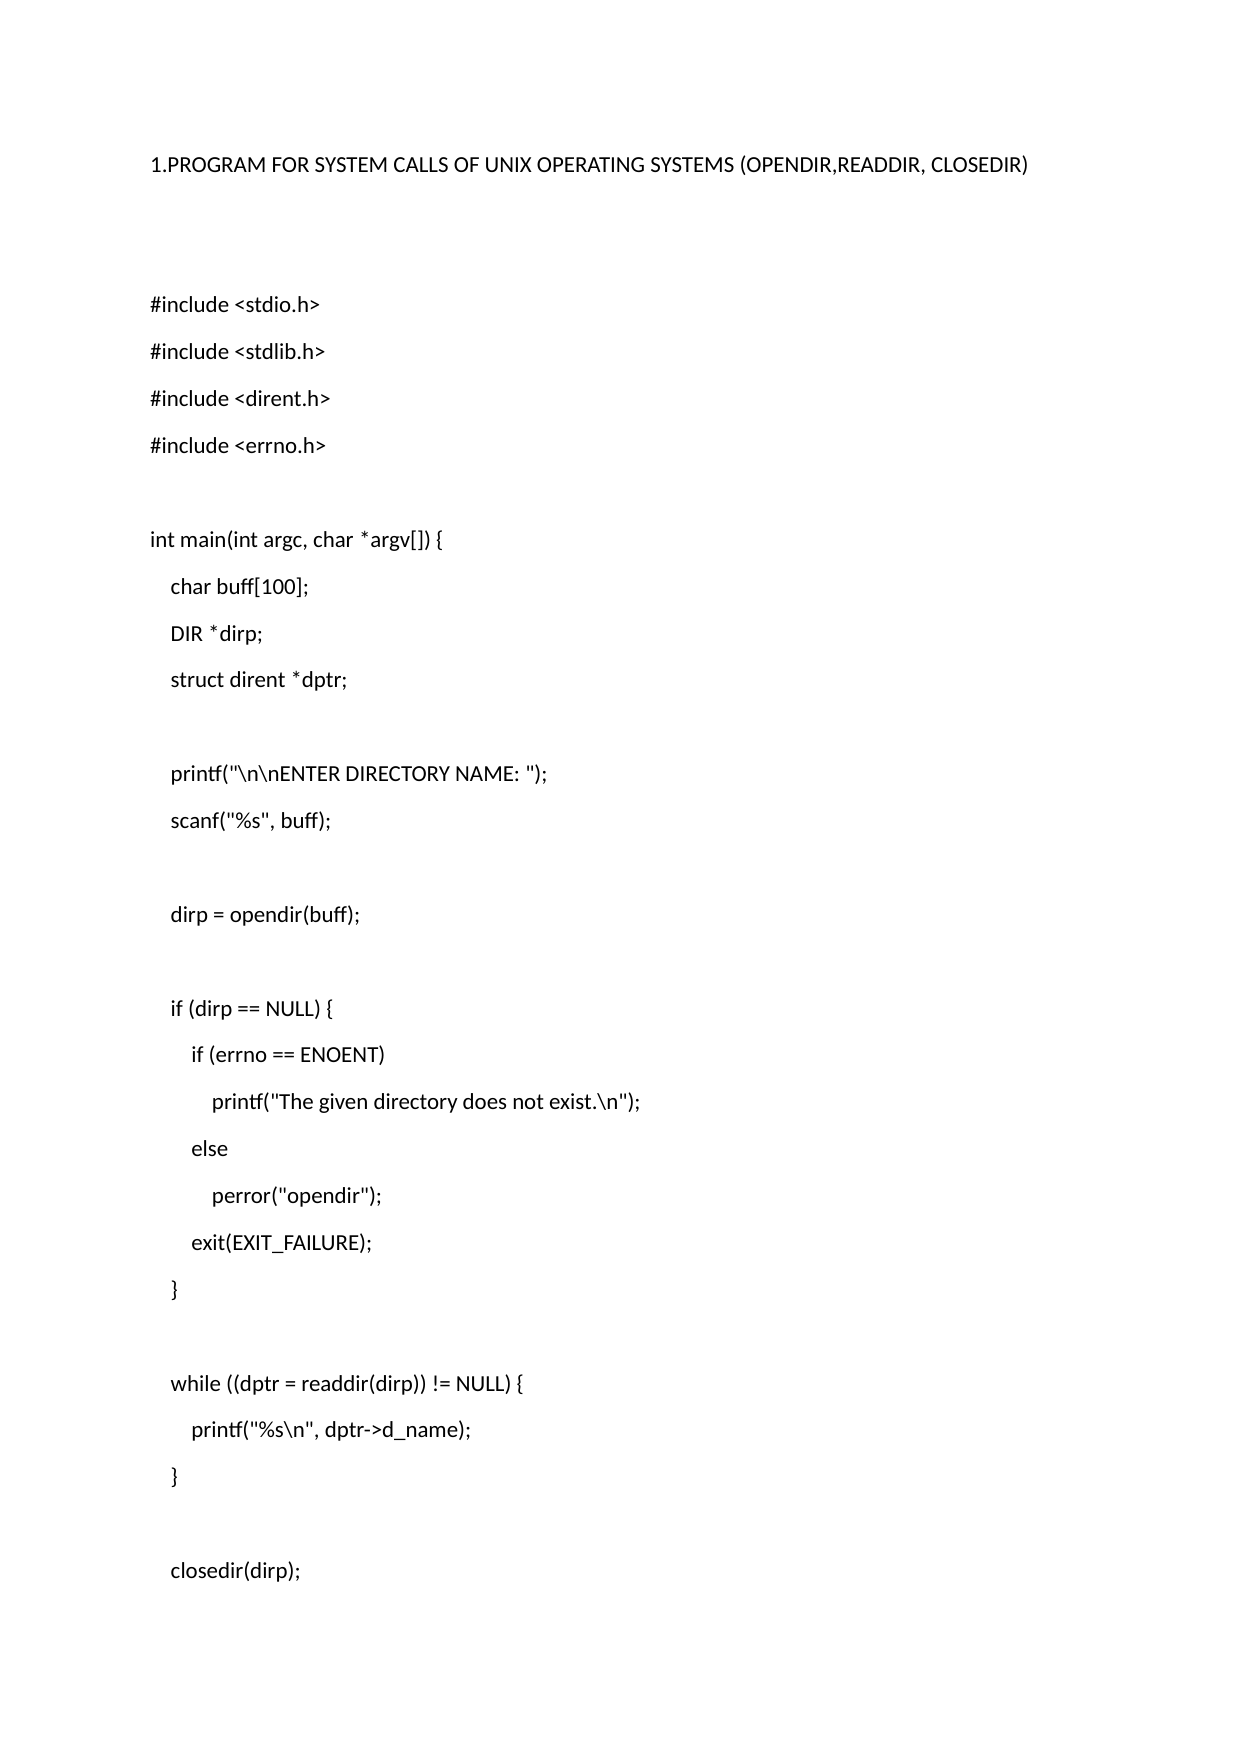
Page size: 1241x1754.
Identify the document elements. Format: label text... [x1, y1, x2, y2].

text char buff[100]; [150, 572, 1090, 600]
text } [150, 1275, 1090, 1303]
text #include <stdlib.h> [150, 337, 1090, 366]
text if (errno == ENOENT) [150, 1041, 1090, 1069]
text #include <stdio.h> [150, 291, 1090, 319]
text 1.PROGRAM FOR SYSTEM CALLS OF UNIX OPERATING SYSTEMS (OPENDIR,READDIR, CLOSEDIR) [150, 150, 1090, 178]
text DIR *dirp; [150, 619, 1090, 647]
text struct dirent *dptr; [150, 666, 1090, 694]
text printf("%s\n", dptr->d_name); [150, 1416, 1090, 1444]
text scanf("%s", buff); [150, 806, 1090, 834]
text exit(EXIT_FAILURE); [150, 1228, 1090, 1256]
text while ((dptr = readdir(dirp)) != NULL) { [150, 1369, 1090, 1397]
text closedir(dirp); [150, 1556, 1090, 1584]
text dirp = opendir(buff); [150, 900, 1090, 928]
text printf("\n\nENTER DIRECTORY NAME: "); [150, 759, 1090, 787]
text } [150, 1462, 1090, 1491]
text else [150, 1134, 1090, 1162]
text printf("The given directory does not exist.\n"); [150, 1087, 1090, 1116]
text if (dirp == NULL) { [150, 994, 1090, 1022]
text int main(int argc, char *argv[]) { [150, 525, 1090, 553]
text perror("opendir"); [150, 1181, 1090, 1209]
text #include <errno.h> [150, 431, 1090, 459]
text #include <dirent.h> [150, 384, 1090, 412]
